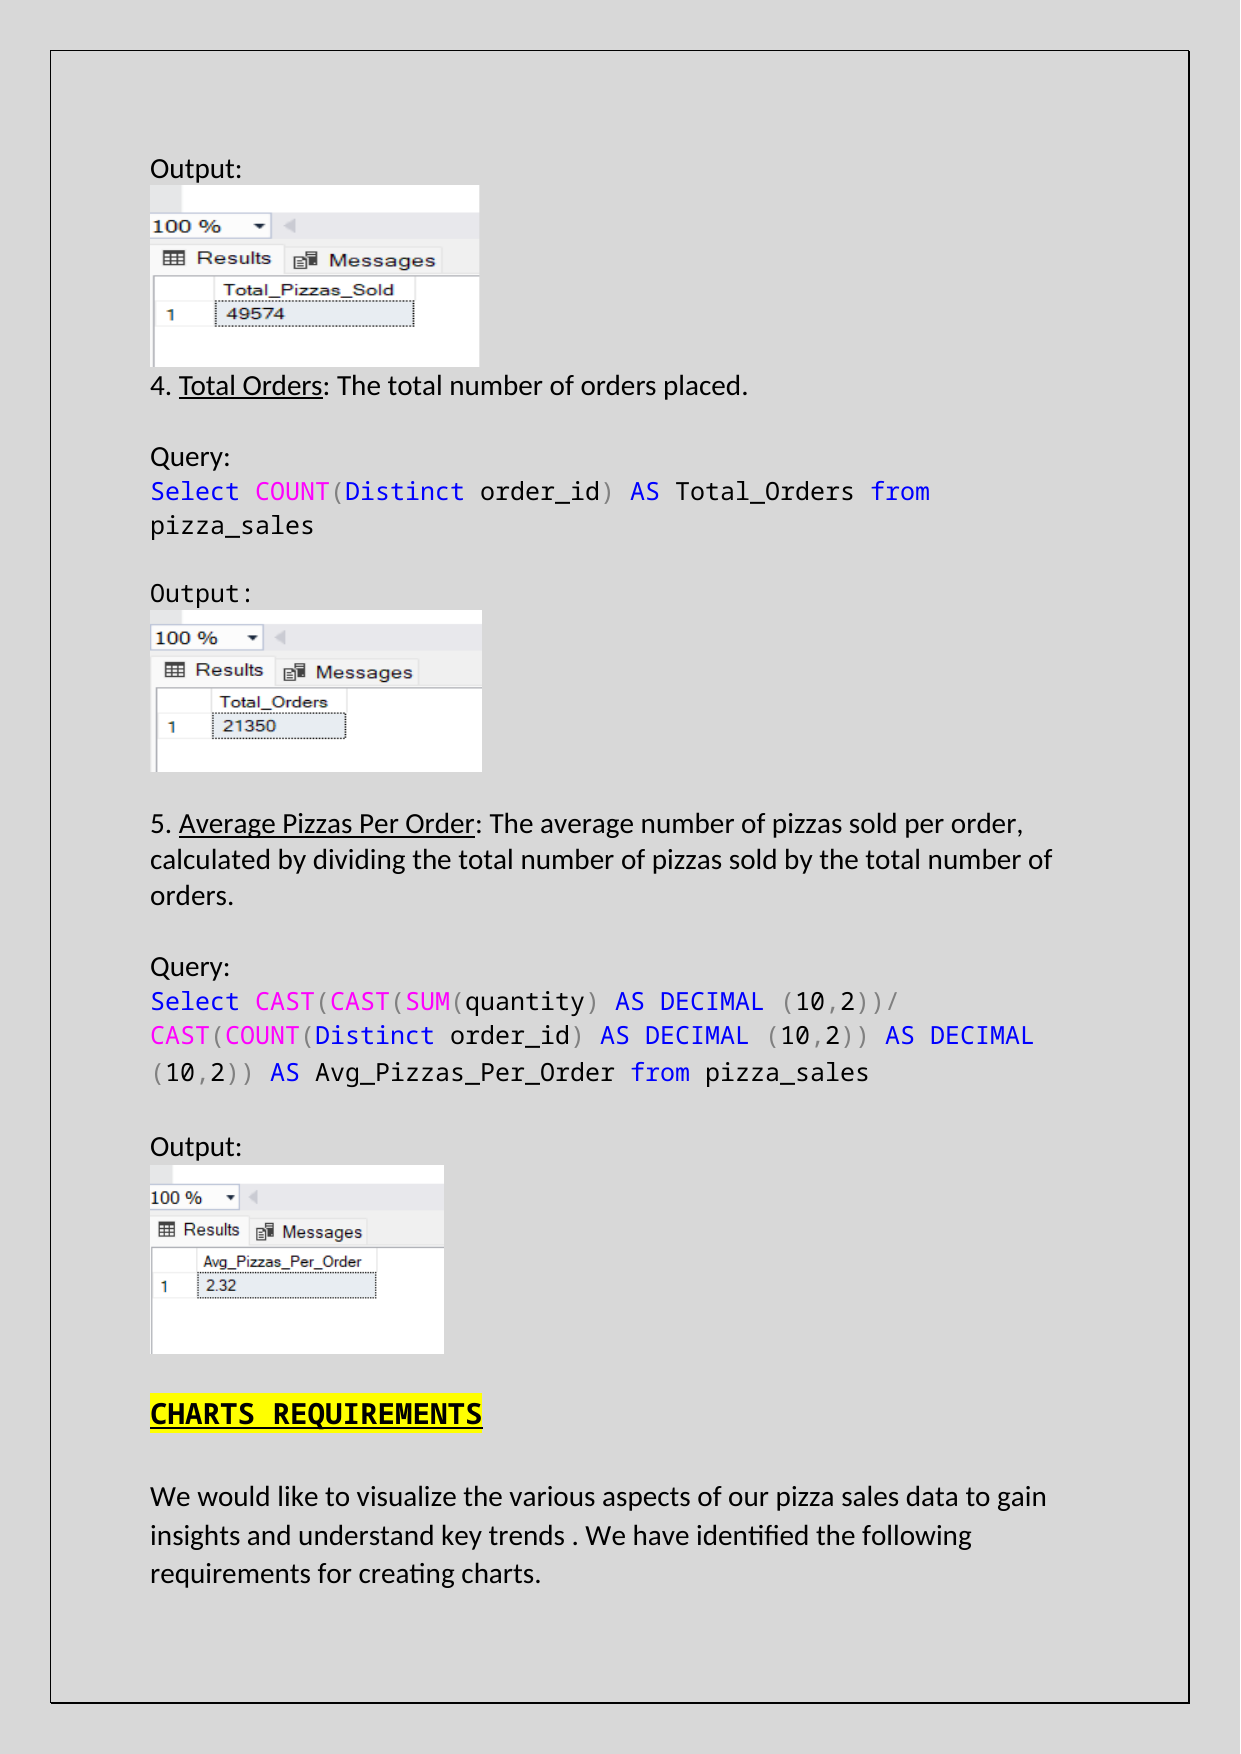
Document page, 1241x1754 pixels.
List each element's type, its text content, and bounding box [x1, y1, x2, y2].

text Output: 4. Total Orders: The total number of orders placed. Query: Select COUNT(Distinct order_id) AS Total_Orders from pizza_sales Output: 5. Average Pizzas Per Order: The average number of pizzas sold per order, calculated by dividing the total number of pizzas sold by the total number of orders. Query: Select CAST(CAST(SUM(quantity) AS DECIMAL (10,2))/ [150, 150, 1089, 1017]
picture [150, 185, 480, 367]
picture [150, 1165, 444, 1354]
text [150, 1017, 1089, 1591]
picture [150, 610, 482, 772]
